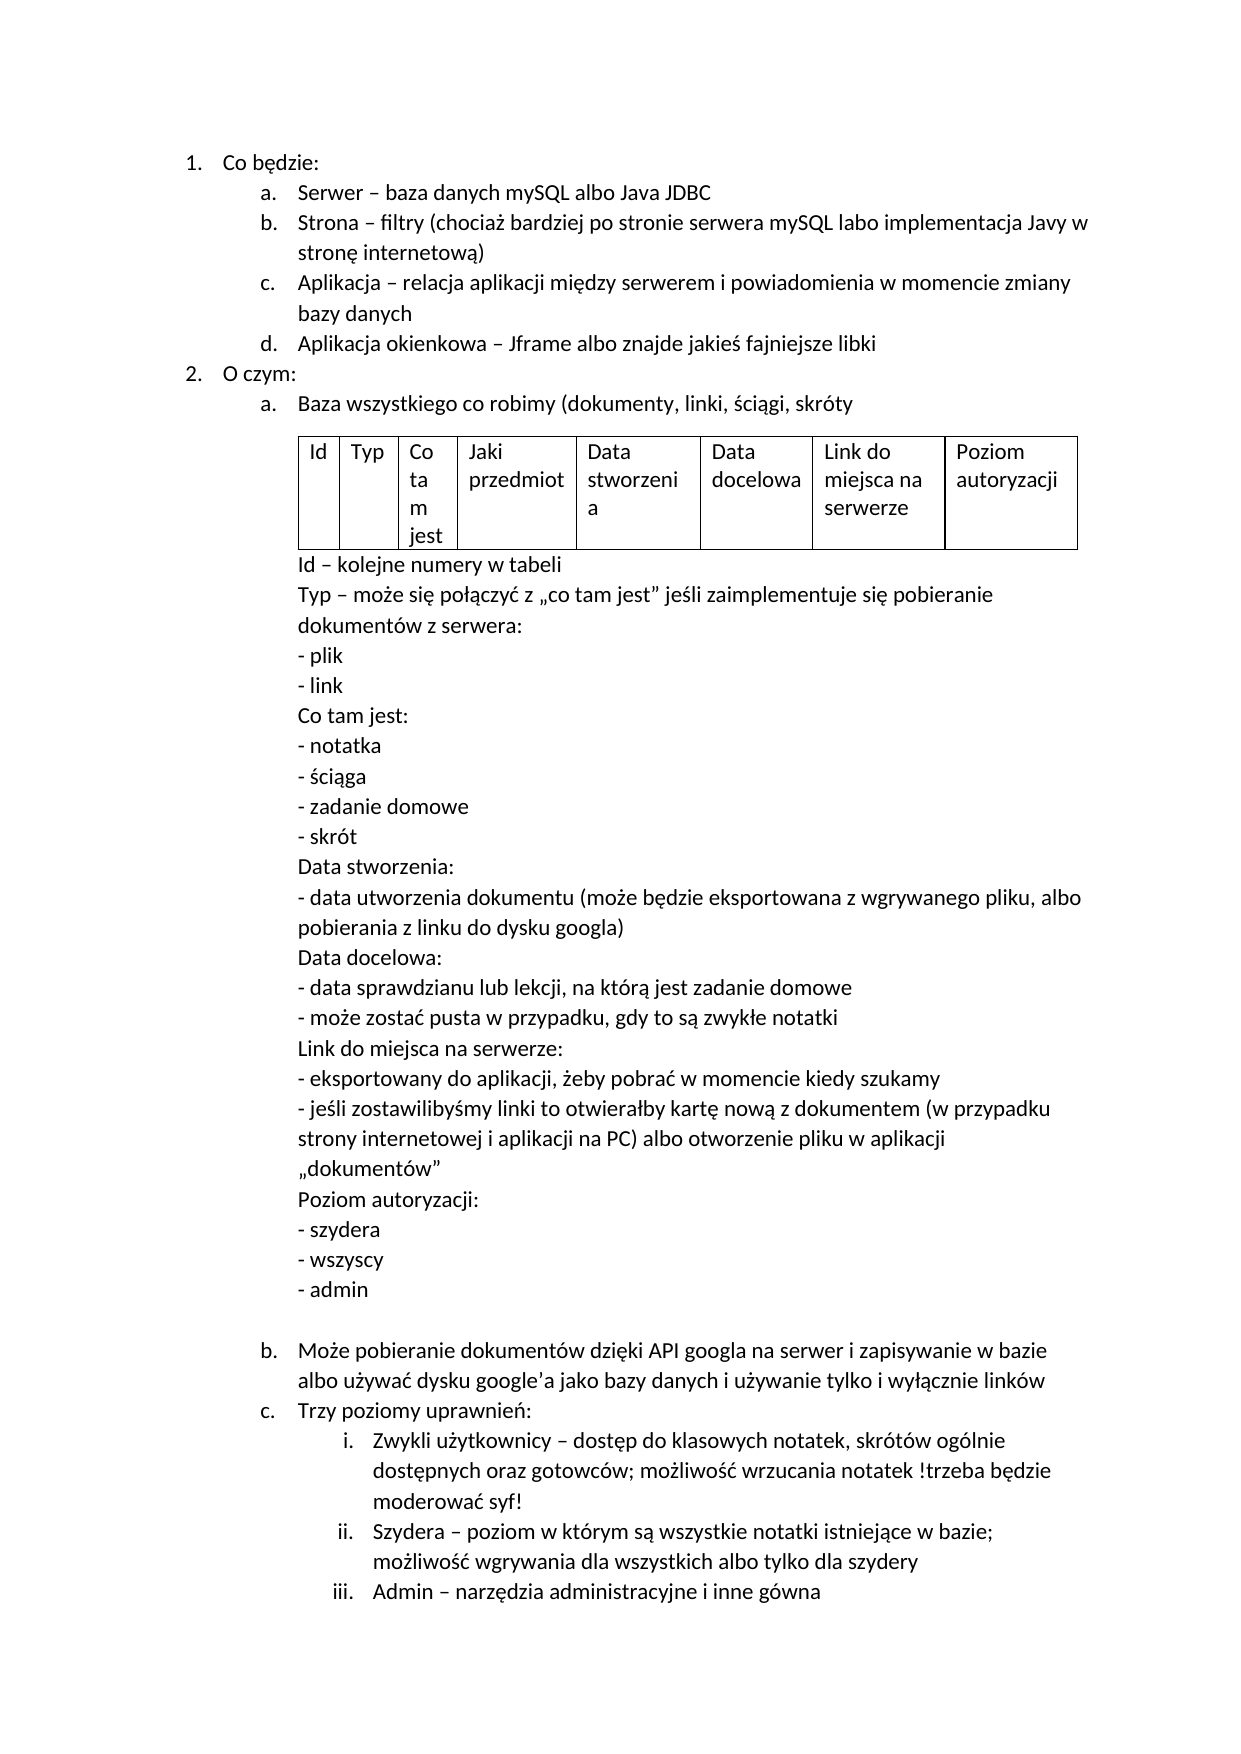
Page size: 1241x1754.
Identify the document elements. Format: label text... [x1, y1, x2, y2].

table_header Data stworzenia [577, 437, 700, 549]
list Poziom autoryzacji: [298, 1185, 1093, 1213]
list Może pobieranie dokumentów dzięki API googla na serwer i zapisywanie w bazie albo używać dysku google’a jako bazy danych i używanie tylko i wyłącznie linków [260, 1336, 1093, 1394]
list - zadanie domowe [298, 792, 1093, 820]
list - skrót [298, 822, 1093, 850]
list Zwykli użytkownicy – dostęp do klasowych notatek, skrótów ogólnie dostępnych oraz gotowców; możliwość wrzucania notatek !trzeba będzie moderować syf! [354, 1426, 1093, 1515]
list - wszyscy [298, 1245, 1093, 1273]
list Baza wszystkiego co robimy (dokumenty, linki, ściągi, skróty [260, 389, 1093, 417]
list Aplikacja okienkowa – Jframe albo znajde jakieś fajniejsze libki [260, 329, 1093, 357]
table_header Id [299, 437, 339, 549]
list Co będzie: [185, 148, 1093, 176]
table_header Data docelowa [701, 437, 812, 549]
list Data docelowa: [298, 943, 1093, 971]
list - może zostać pusta w przypadku, gdy to są zwykłe notatki [298, 1003, 1093, 1031]
list Admin – narzędzia administracyjne i inne gówna [354, 1577, 1093, 1605]
list - data sprawdzianu lub lekcji, na którą jest zadanie domowe [298, 973, 1093, 1001]
list Id – kolejne numery w tabeli [298, 550, 1093, 578]
list - ściąga [298, 762, 1093, 790]
list Strona – filtry (chociaż bardziej po stronie serwera mySQL labo implementacja Javy w stronę internetową) [260, 208, 1093, 266]
list - szydera [298, 1215, 1093, 1243]
list - link [298, 671, 1093, 699]
list Trzy poziomy uprawnień: [260, 1396, 1093, 1424]
table_header Jaki przedmiot [458, 437, 576, 549]
list Serwer – baza danych mySQL albo Java JDBC [260, 178, 1093, 206]
list - plik [298, 641, 1093, 669]
list - data utworzenia dokumentu (może będzie eksportowana z wgrywanego pliku, albo pobierania z linku do dysku googla) [298, 883, 1093, 941]
list Aplikacja – relacja aplikacji między serwerem i powiadomienia w momencie zmiany bazy danych [260, 268, 1093, 327]
list - admin [298, 1275, 1093, 1303]
table_header Poziom autoryzacji [946, 437, 1077, 549]
list - jeśli zostawilibyśmy linki to otwierałby kartę nową z dokumentem (w przypadku strony internetowej i aplikacji na PC) albo otworzenie pliku w aplikacji „dokumentów” [298, 1094, 1093, 1182]
list Data stworzenia: [298, 852, 1093, 880]
list Co tam jest: [298, 701, 1093, 729]
table_header Link do miejsca na serwerze [813, 437, 944, 549]
list Typ – może się połączyć z „co tam jest” jeśli zaimplementuje się pobieranie dokumentów z serwera: [298, 581, 1093, 639]
list Link do miejsca na serwerze: [298, 1034, 1093, 1062]
table_header Co tam jest [399, 437, 457, 549]
list O czym: [185, 359, 1093, 387]
list - eksportowany do aplikacji, żeby pobrać w momencie kiedy szukamy [298, 1064, 1093, 1092]
list - notatka [298, 732, 1093, 759]
table_header Typ [340, 437, 398, 549]
list Szydera – poziom w którym są wszystkie notatki istniejące w bazie; możliwość wgrywania dla wszystkich albo tylko dla szydery [354, 1517, 1093, 1575]
